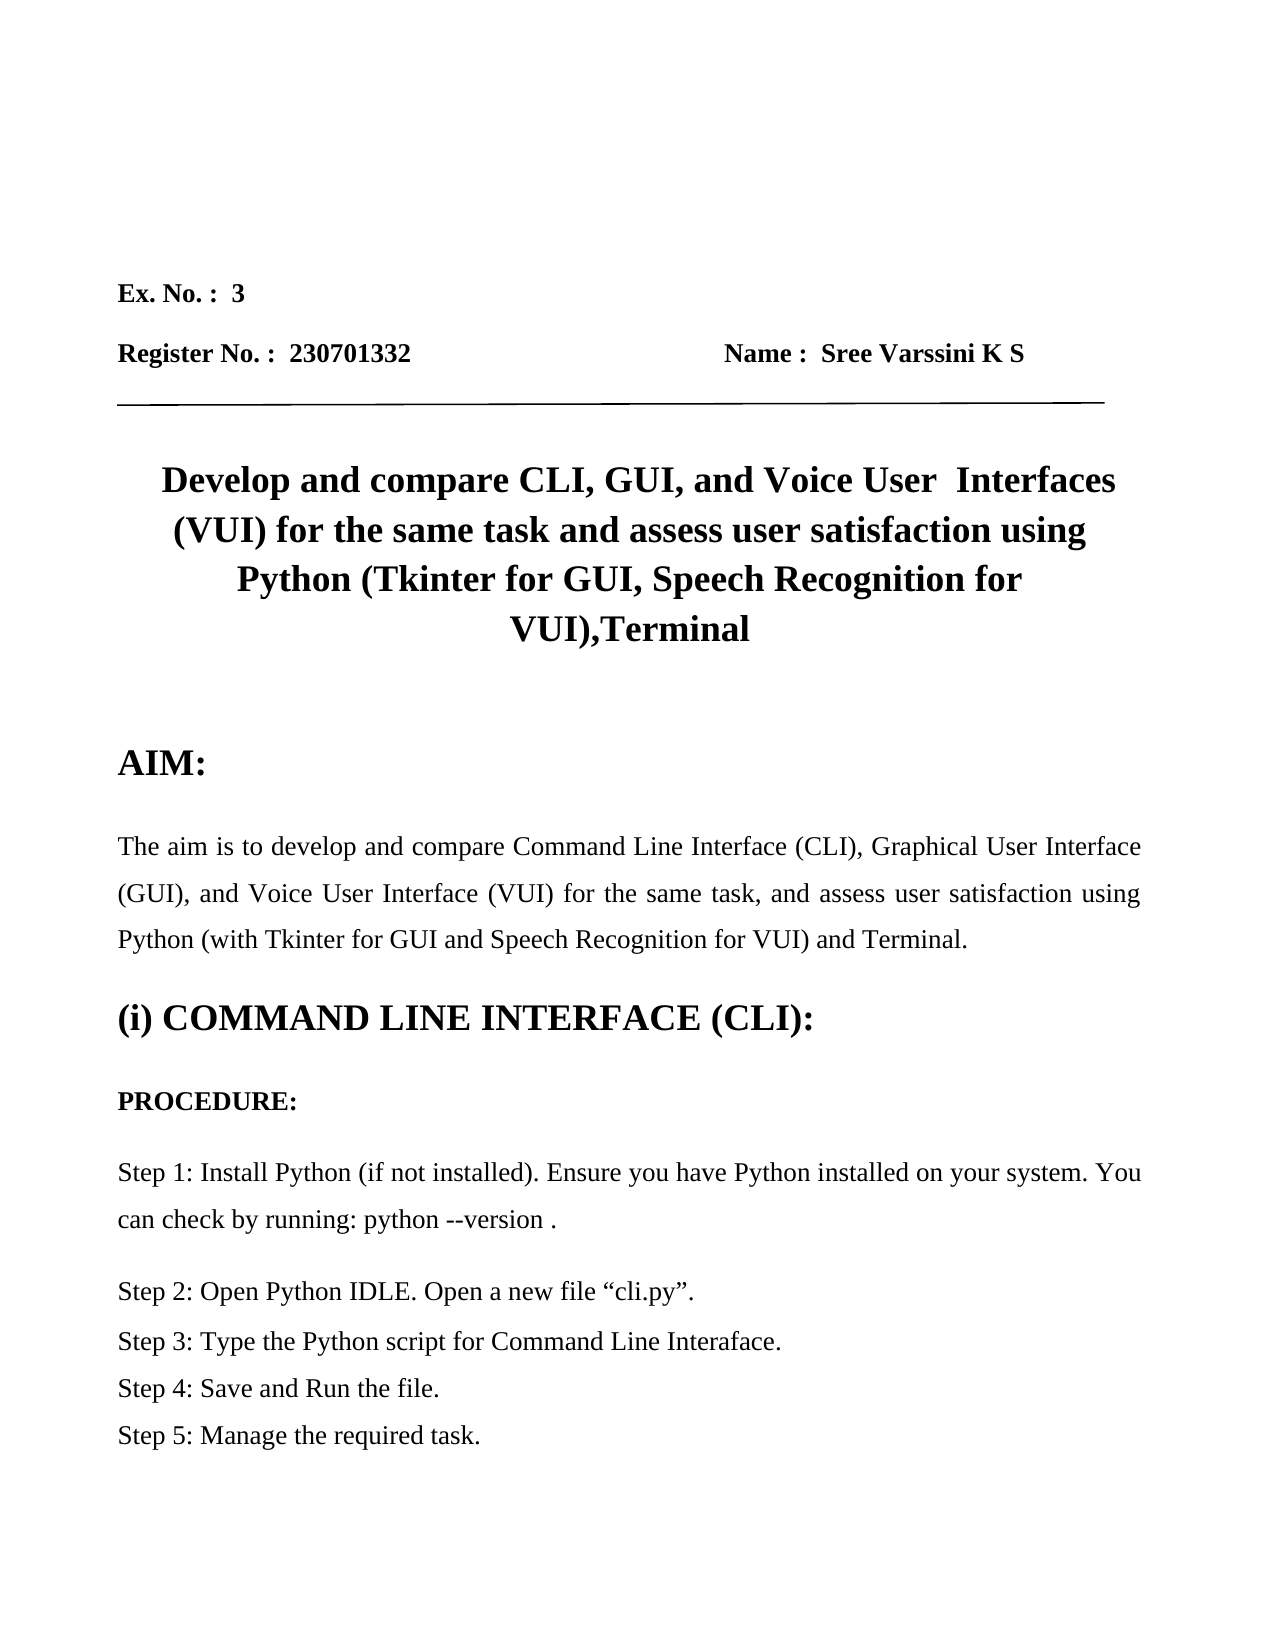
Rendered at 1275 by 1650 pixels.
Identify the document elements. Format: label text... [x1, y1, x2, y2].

subtitle Step 2: Open Python IDLE. Open a new file “cli.py”. [117, 1275, 1142, 1306]
text Step 4: Save and Run the file. [117, 1372, 1142, 1403]
text (i) COMMAND LINE INTERFACE (CLI): [117, 995, 1142, 1038]
text Register No. : 230701332 Name : Sree Varssini K S [117, 337, 1142, 368]
text PROCEDURE: [117, 1085, 1142, 1116]
text The aim is to develop and compare Command Line Interface (CLI), Graphical User Interface (GUI), and Voice User Interface (VUI) for the same task, and assess user satisfaction using Python (with Tkinter for GUI and Speech Recognition for VUI) and Terminal. [117, 830, 1142, 954]
text Ex. No. : 3 [117, 277, 1142, 308]
text AIM: [117, 740, 1142, 783]
subtitle Step 1: Install Python (if not installed). Ensure you have Python installed on your system. You can check by running: python --version . [117, 1156, 1142, 1234]
subtitle Develop and compare CLI, GUI, and Voice User Interfaces (VUI) for the same task and assess user satisfaction using Python (Tkinter for GUI, Speech Recognition for VUI),Terminal [117, 458, 1142, 649]
text Step 3: Type the Python script for Command Line Interaface. [117, 1326, 1142, 1357]
text Step 5: Manage the required task. [117, 1419, 1142, 1450]
